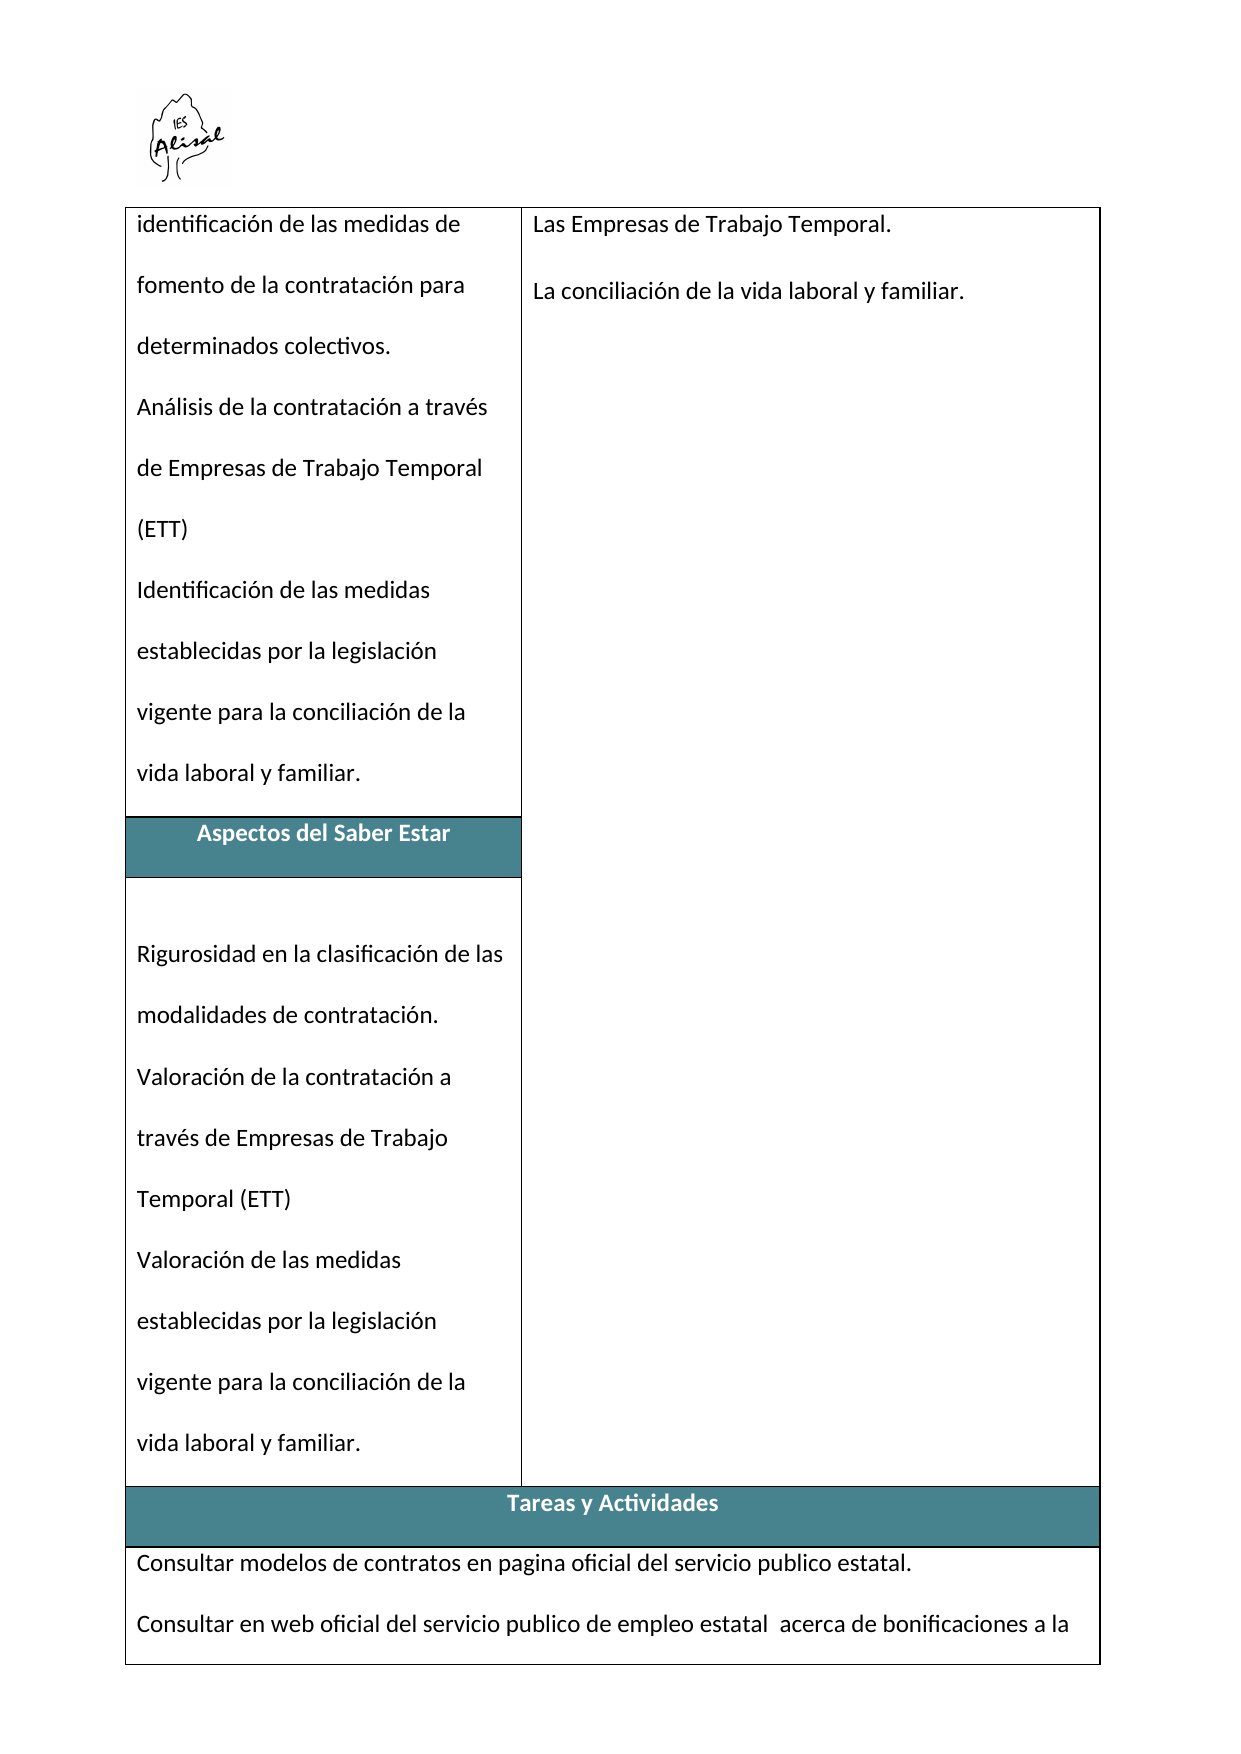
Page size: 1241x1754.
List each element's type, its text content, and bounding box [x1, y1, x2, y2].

table_cell Aspectos del Saber Estar [126, 818, 521, 877]
picture [136, 87, 232, 187]
table_cell Rigurosidad en la clasificación de las modalidades de contratación. Valoración de la contratación a través de Empresas de Trabajo Temporal (ETT) Valoración de las medidas establecidas por la legislación vigente para la conciliación de la vida laboral y familiar. [126, 878, 521, 1486]
table_cell Tareas y Actividades [126, 1487, 1099, 1546]
table_cell Modalidades de contratación. Las Empresas de Trabajo Temporal. La conciliación de la vida laboral y familiar. [522, 208, 1099, 1486]
